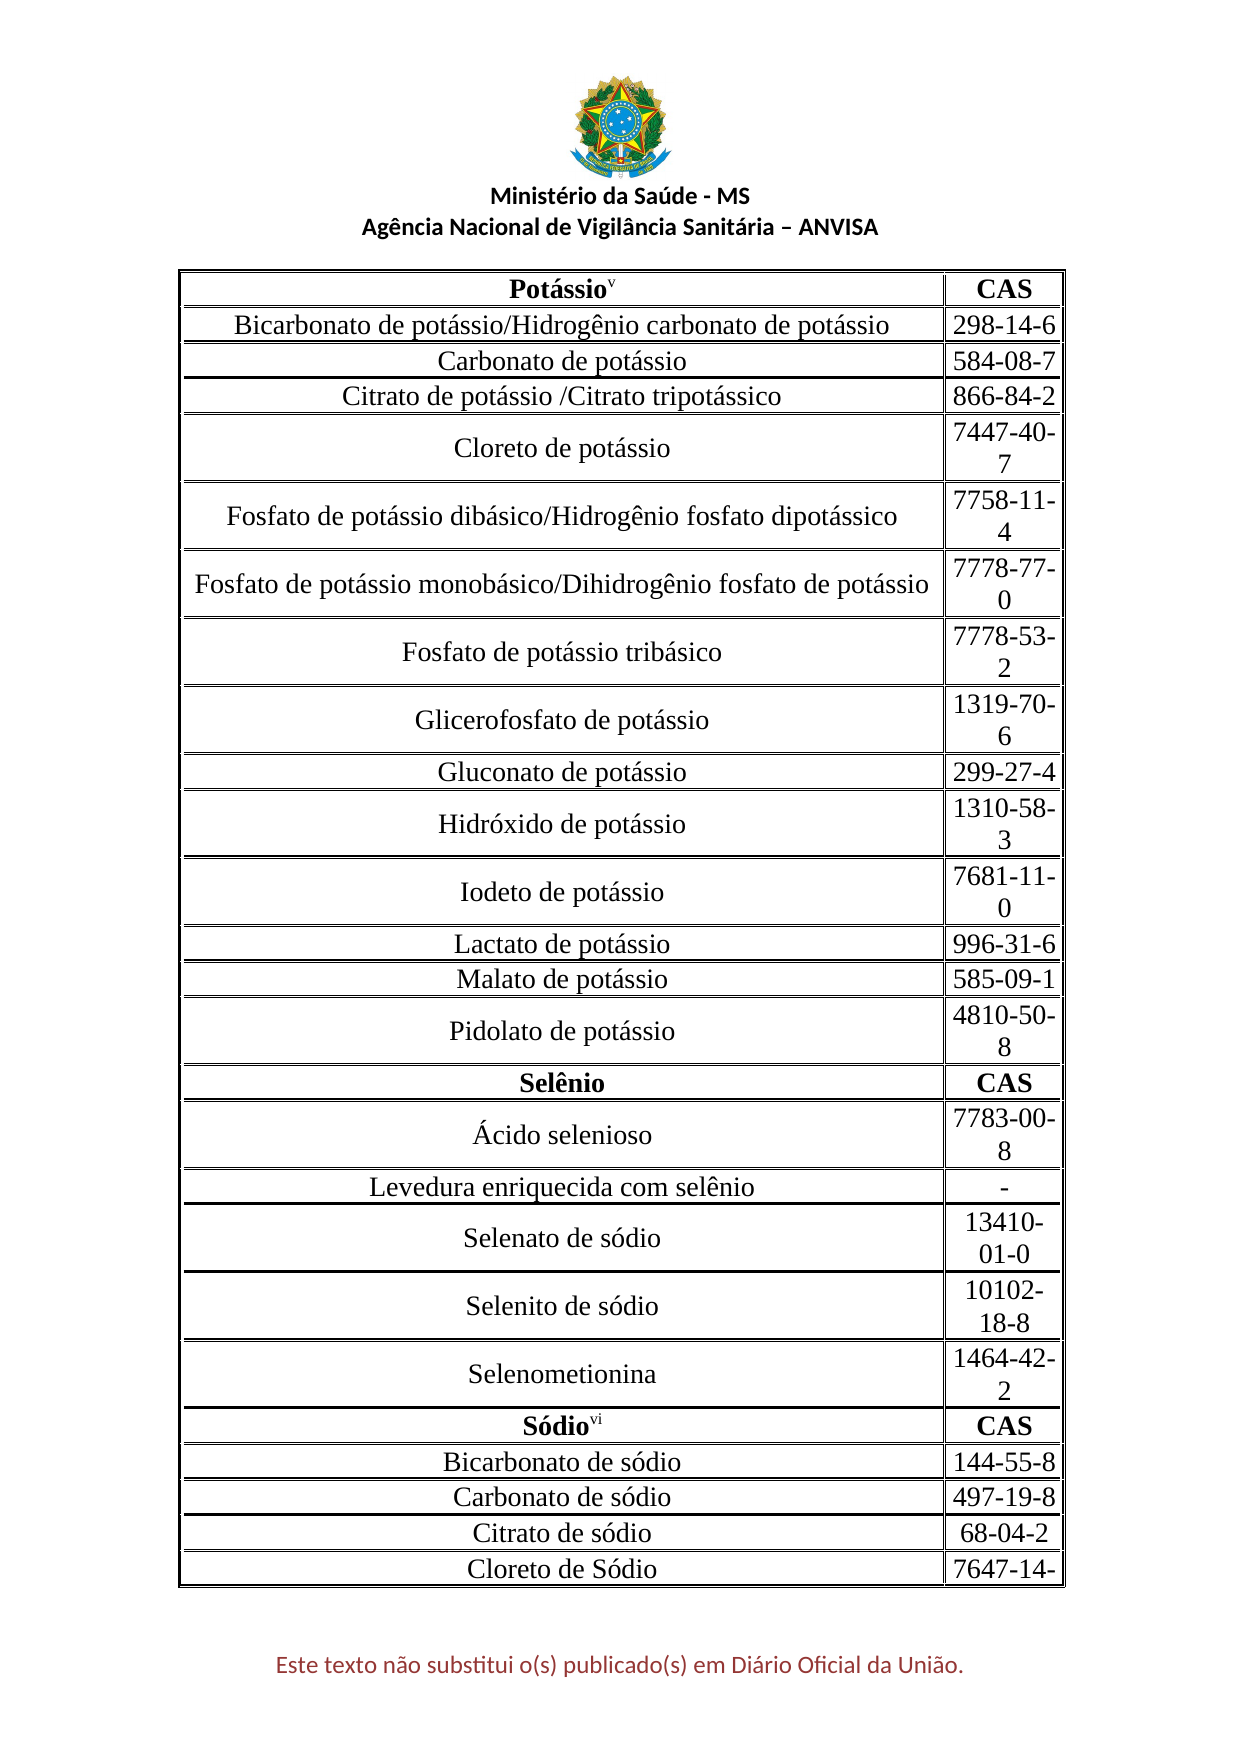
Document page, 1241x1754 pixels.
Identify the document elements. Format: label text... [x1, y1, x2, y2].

table_cell 1464-42-2 [946, 1338, 1063, 1406]
table_cell 584-08-7 [946, 340, 1063, 376]
table_cell Ácido selenioso [181, 1098, 943, 1166]
table_cell Lactato de potássio [181, 924, 943, 959]
table_cell 996-31-6 [946, 924, 1063, 959]
table_cell 7778-77-0 [945, 548, 1064, 616]
table_cell Cloreto de Sódio [181, 1549, 945, 1584]
table_cell CAS [945, 273, 1062, 305]
table_cell Carbonato de potássio [181, 340, 943, 376]
table_cell Carbonato de sódio [181, 1477, 943, 1513]
table_cell 299-27-4 [945, 752, 1064, 787]
table_cell Iodeto de potássio [181, 855, 943, 923]
table_cell Fosfato de potássio dibásico/Hidrogênio fosfato dipotássico [180, 480, 945, 548]
table_cell Glicerofosfato de potássio [180, 684, 945, 752]
table_cell 144-55-8 [945, 1442, 1064, 1477]
table_cell 585-09-1 [946, 959, 1063, 995]
table_cell Bicarbonato de sódio [180, 1442, 945, 1477]
table_cell Bicarbonato de potássio/Hidrogênio carbonato de potássio [180, 305, 945, 340]
table_cell Selenito de sódio [181, 1270, 943, 1338]
table_cell 7681-11-0 [946, 855, 1063, 923]
table_cell 4810-50-8 [945, 995, 1064, 1063]
table_cell 13410-01-0 [946, 1202, 1062, 1270]
table_cell 10102-18-8 [946, 1270, 1062, 1338]
table_cell Cloreto de potássio [180, 412, 945, 480]
table_cell Fosfato de potássio monobásico/Dihidrogênio fosfato de potássio [180, 548, 945, 616]
table_cell CAS [946, 1406, 1062, 1442]
table_cell Pidolato de potássio [180, 995, 945, 1063]
table_cell 866-84-2 [946, 376, 1062, 412]
table_cell Selenometionina [181, 1338, 943, 1406]
table_cell CAS [945, 1063, 1064, 1098]
table_cell 497-19-8 [946, 1477, 1063, 1513]
table_cell Malato de potássio [181, 959, 943, 995]
table_cell Gluconato de potássio [180, 752, 945, 787]
table_cell Sódiovi [181, 1406, 943, 1442]
table_cell Selênio [180, 1063, 945, 1098]
table_cell 7758-11-4 [945, 480, 1064, 548]
table_cell Levedura enriquecida com selênio [181, 1166, 943, 1202]
table_cell 7783-00-8 [946, 1098, 1063, 1166]
table_cell Citrato de sódio [180, 1513, 943, 1548]
table_cell 68-04-2 [946, 1513, 1064, 1548]
table_cell 298-14-6 [945, 305, 1064, 340]
table_cell - [946, 1166, 1063, 1202]
table_cell Citrato de potássio /Citrato tripotássico [181, 376, 943, 412]
table_cell Selenato de sódio [181, 1202, 943, 1270]
table_cell 7647-14-5 [945, 1549, 1063, 1584]
table_cell 1310-58-3 [946, 788, 1063, 855]
table_cell Fosfato de potássio tribásico [180, 616, 945, 684]
table_cell Potássiov [181, 273, 945, 305]
table_cell Hidróxido de potássio [181, 788, 943, 855]
table_cell 7447-40-7 [945, 412, 1064, 480]
picture [566, 73, 674, 181]
table_cell 1319-70-6 [945, 684, 1064, 752]
table_cell 7778-53-2 [945, 616, 1064, 684]
